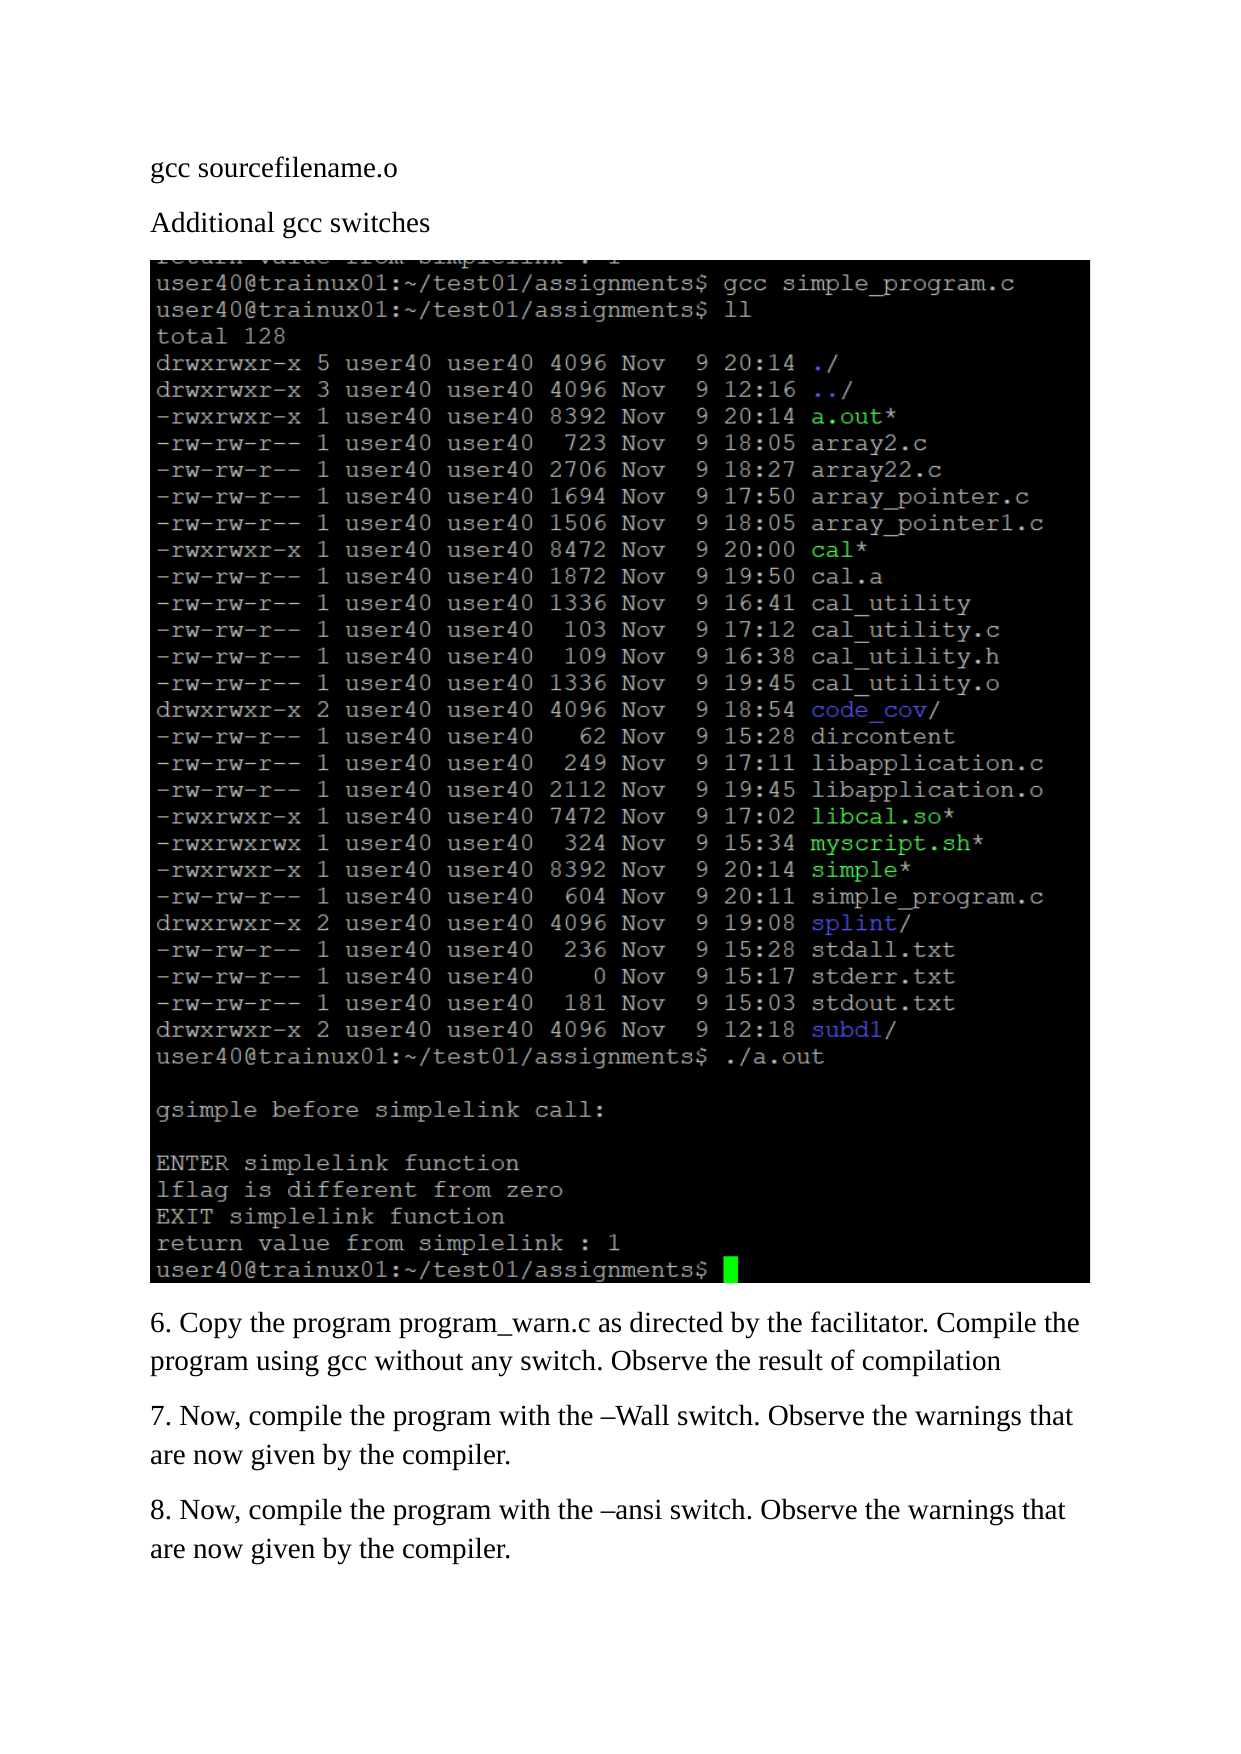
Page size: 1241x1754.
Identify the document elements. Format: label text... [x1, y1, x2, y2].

picture [150, 260, 1091, 1283]
text 7. Now, compile the program with the –Wall switch. Observe the warnings that are now given by the compiler. [150, 1398, 1090, 1471]
text gcc sourcefilename.o [150, 150, 1090, 183]
text Additional gcc switches [150, 205, 1090, 239]
text 6. Copy the program program_warn.c as directed by the facilitator. Compile the program using gcc without any switch. Observe the result of compilation [150, 1305, 1090, 1377]
text 8. Now, compile the program with the –ansi switch. Observe the warnings that are now given by the compiler. [150, 1492, 1090, 1564]
